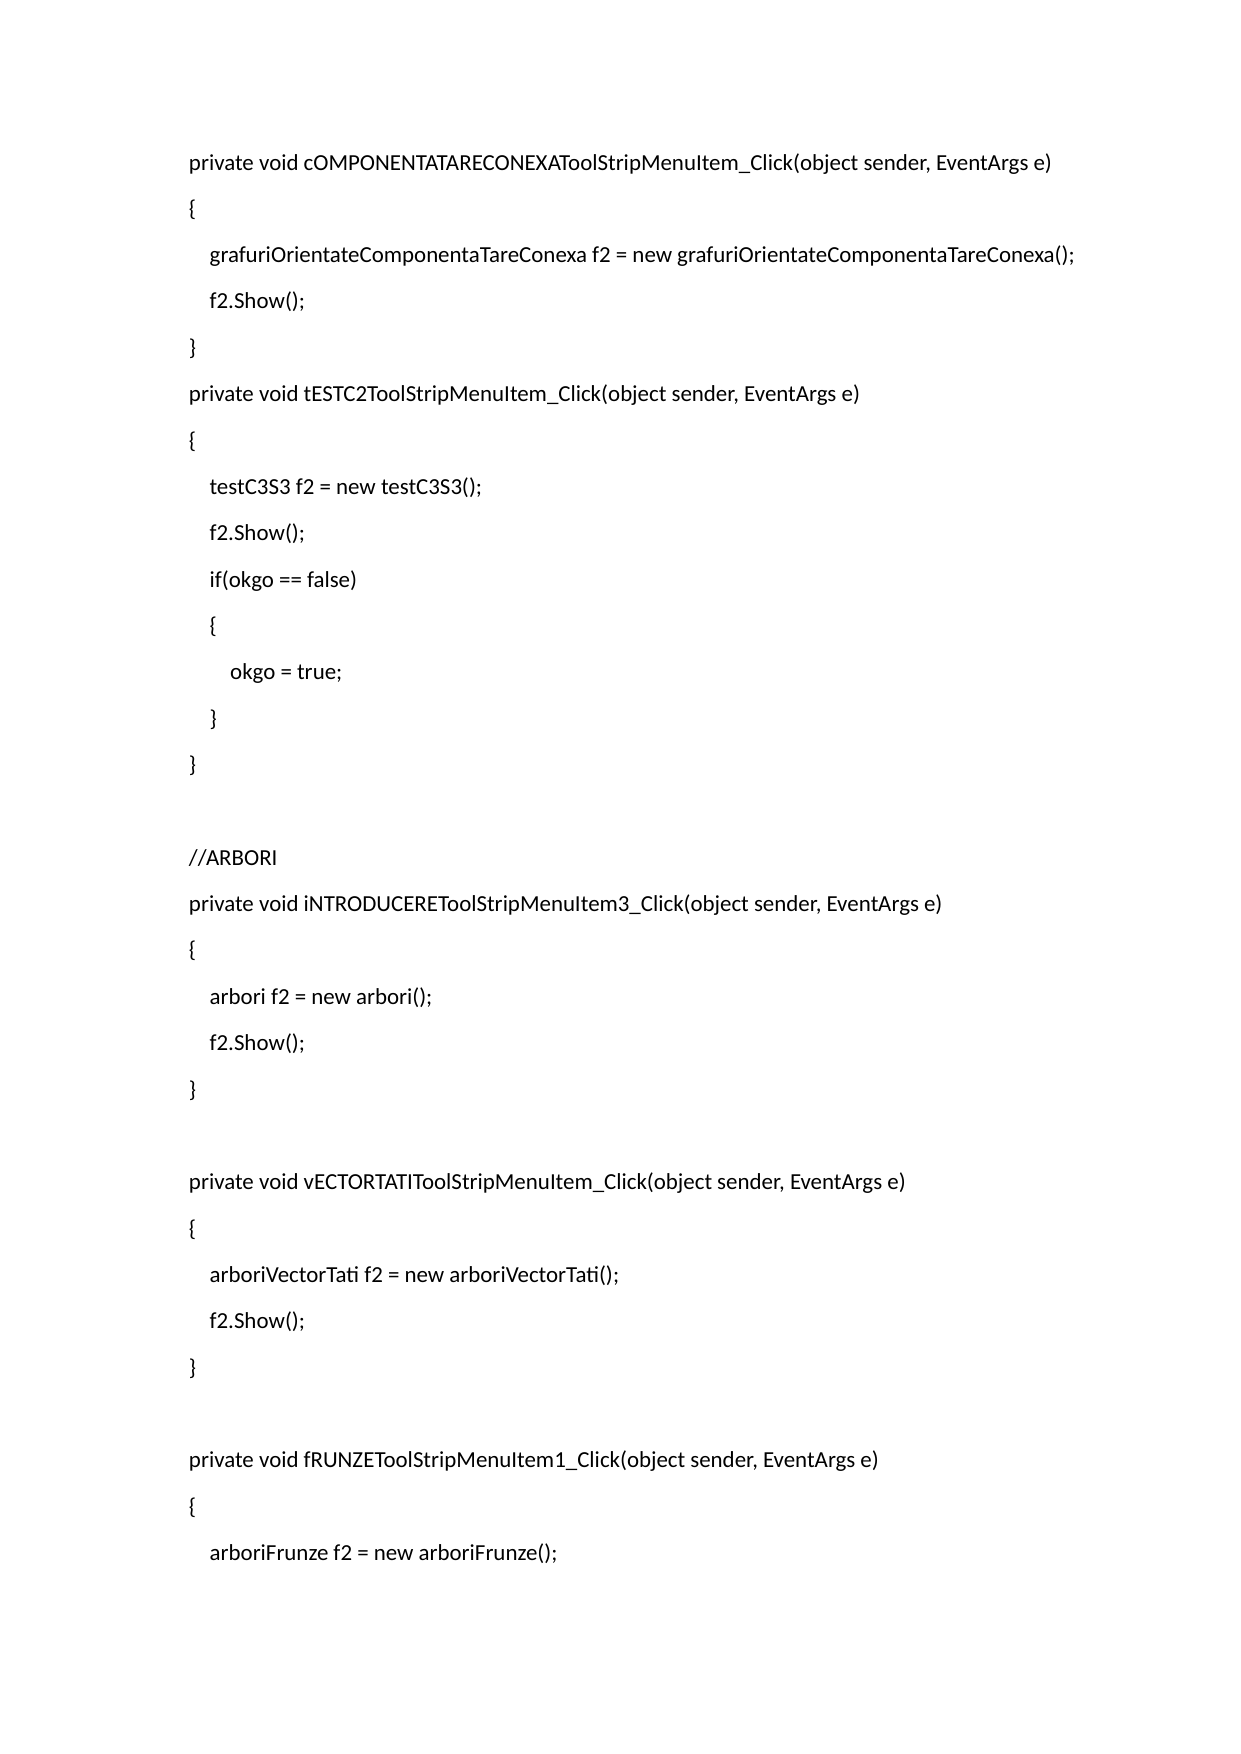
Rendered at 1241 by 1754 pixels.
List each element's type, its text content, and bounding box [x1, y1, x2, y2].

text arboriVectorTati f2 = new arboriVectorTati(); [148, 1260, 1093, 1288]
text f2.Show(); [148, 518, 1093, 546]
text } [148, 704, 1093, 732]
text { [148, 1214, 1093, 1242]
text private void tESTC2ToolStripMenuItem_Click(object sender, EventArgs e) [148, 379, 1093, 407]
text if(okgo == false) [148, 565, 1093, 593]
text testC3S3 f2 = new testC3S3(); [148, 472, 1093, 500]
text grafuriOrientateComponentaTareConexa f2 = new grafuriOrientateComponentaTareConexa(); [148, 240, 1093, 268]
text private void iNTRODUCEREToolStripMenuItem3_Click(object sender, EventArgs e) [148, 889, 1093, 917]
text arboriFrunze f2 = new arboriFrunze(); [148, 1538, 1093, 1566]
text //ARBORI [148, 843, 1093, 871]
text f2.Show(); [148, 287, 1093, 315]
text { [148, 194, 1093, 222]
text { [148, 936, 1093, 964]
text { [148, 611, 1093, 639]
text okgo = true; [148, 657, 1093, 686]
text f2.Show(); [148, 1028, 1093, 1056]
text } [148, 1353, 1093, 1381]
text } [148, 750, 1093, 778]
text { [148, 426, 1093, 454]
text private void cOMPONENTATARECONEXAToolStripMenuItem_Click(object sender, EventArgs e) [148, 148, 1093, 176]
text { [148, 1492, 1093, 1520]
text f2.Show(); [148, 1306, 1093, 1334]
text } [148, 1075, 1093, 1103]
text private void vECTORTATIToolStripMenuItem_Click(object sender, EventArgs e) [148, 1167, 1093, 1195]
text arbori f2 = new arbori(); [148, 982, 1093, 1010]
text private void fRUNZEToolStripMenuItem1_Click(object sender, EventArgs e) [148, 1446, 1093, 1473]
text } [148, 333, 1093, 361]
